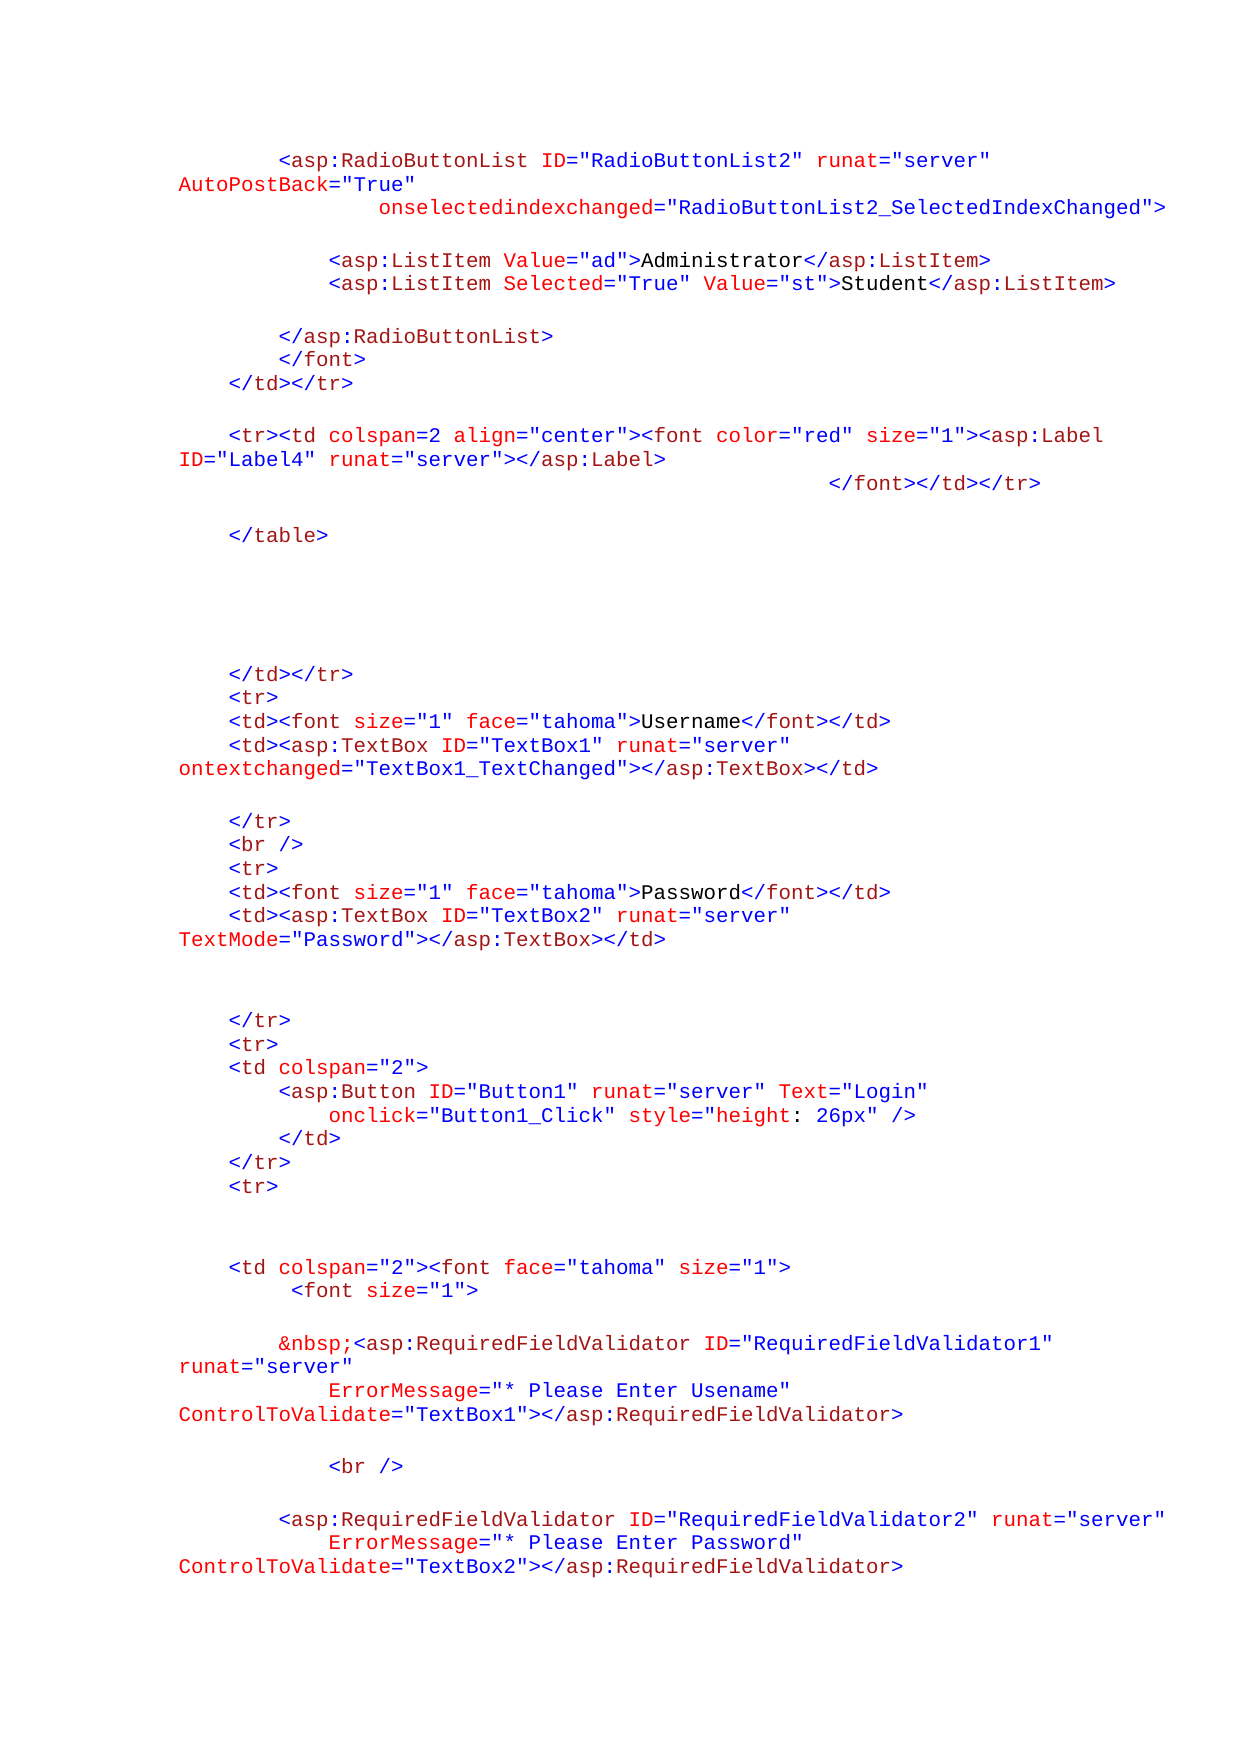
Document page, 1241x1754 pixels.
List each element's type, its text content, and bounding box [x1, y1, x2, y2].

text <br /> [178, 834, 1202, 858]
text </asp:RadioButtonList> [178, 326, 1202, 349]
text <font size="1"> [178, 1280, 1202, 1304]
text </table> [178, 525, 1202, 549]
text &nbsp;<asp:RequiredFieldValidator ID="RequiredFieldValidator1" runat="server" [178, 1333, 1202, 1380]
text <tr> [178, 1176, 1202, 1199]
text <asp:RadioButtonList ID="RadioButtonList2" runat="server" AutoPostBack="True" [178, 150, 1202, 197]
text <td><font size="1" face="tahoma">Username</font></td> [178, 711, 1202, 735]
text ErrorMessage="* Please Enter Usename" ControlToValidate="TextBox1"></asp:RequiredFieldValidator> [178, 1380, 1202, 1427]
text <td colspan="2"> [178, 1057, 1202, 1081]
text </font> [178, 349, 1202, 373]
text onclick="Button1_Click" style="height: 26px" /> [178, 1105, 1202, 1128]
text <asp:ListItem Selected="True" Value="st">Student</asp:ListItem> [178, 273, 1202, 297]
text </tr> [178, 1152, 1202, 1176]
text <asp:RequiredFieldValidator ID="RequiredFieldValidator2" runat="server" [178, 1508, 1202, 1532]
text <td><asp:TextBox ID="TextBox1" runat="server" ontextchanged="TextBox1_TextChanged"></asp:TextBox></td> [178, 735, 1202, 782]
text </tr> [178, 1010, 1202, 1034]
text <td><font size="1" face="tahoma">Password</font></td> [178, 882, 1202, 905]
text </tr> [178, 811, 1202, 834]
text <br /> [178, 1456, 1202, 1480]
text onselectedindexchanged="RadioButtonList2_SelectedIndexChanged"> [178, 197, 1202, 221]
text </font></td></tr> [178, 473, 1202, 496]
text <td><asp:TextBox ID="TextBox2" runat="server" TextMode="Password"></asp:TextBox></td> [178, 905, 1202, 953]
text <asp:ListItem Value="ad">Administrator</asp:ListItem> [178, 250, 1202, 273]
text <tr> [178, 687, 1202, 711]
text </td> [178, 1128, 1202, 1152]
text <tr><td colspan=2 align="center"><font color="red" size="1"><asp:Label ID="Label4" runat="server"></asp:Label> [178, 425, 1202, 473]
text </td></tr> [178, 664, 1202, 687]
text <asp:Button ID="Button1" runat="server" Text="Login" [178, 1081, 1202, 1105]
text ErrorMessage="* Please Enter Password" ControlToValidate="TextBox2"></asp:RequiredFieldValidator> [178, 1532, 1202, 1579]
text <td colspan="2"><font face="tahoma" size="1"> [178, 1257, 1202, 1280]
text </td></tr> [178, 373, 1202, 397]
text <tr> [178, 858, 1202, 882]
text <tr> [178, 1034, 1202, 1057]
